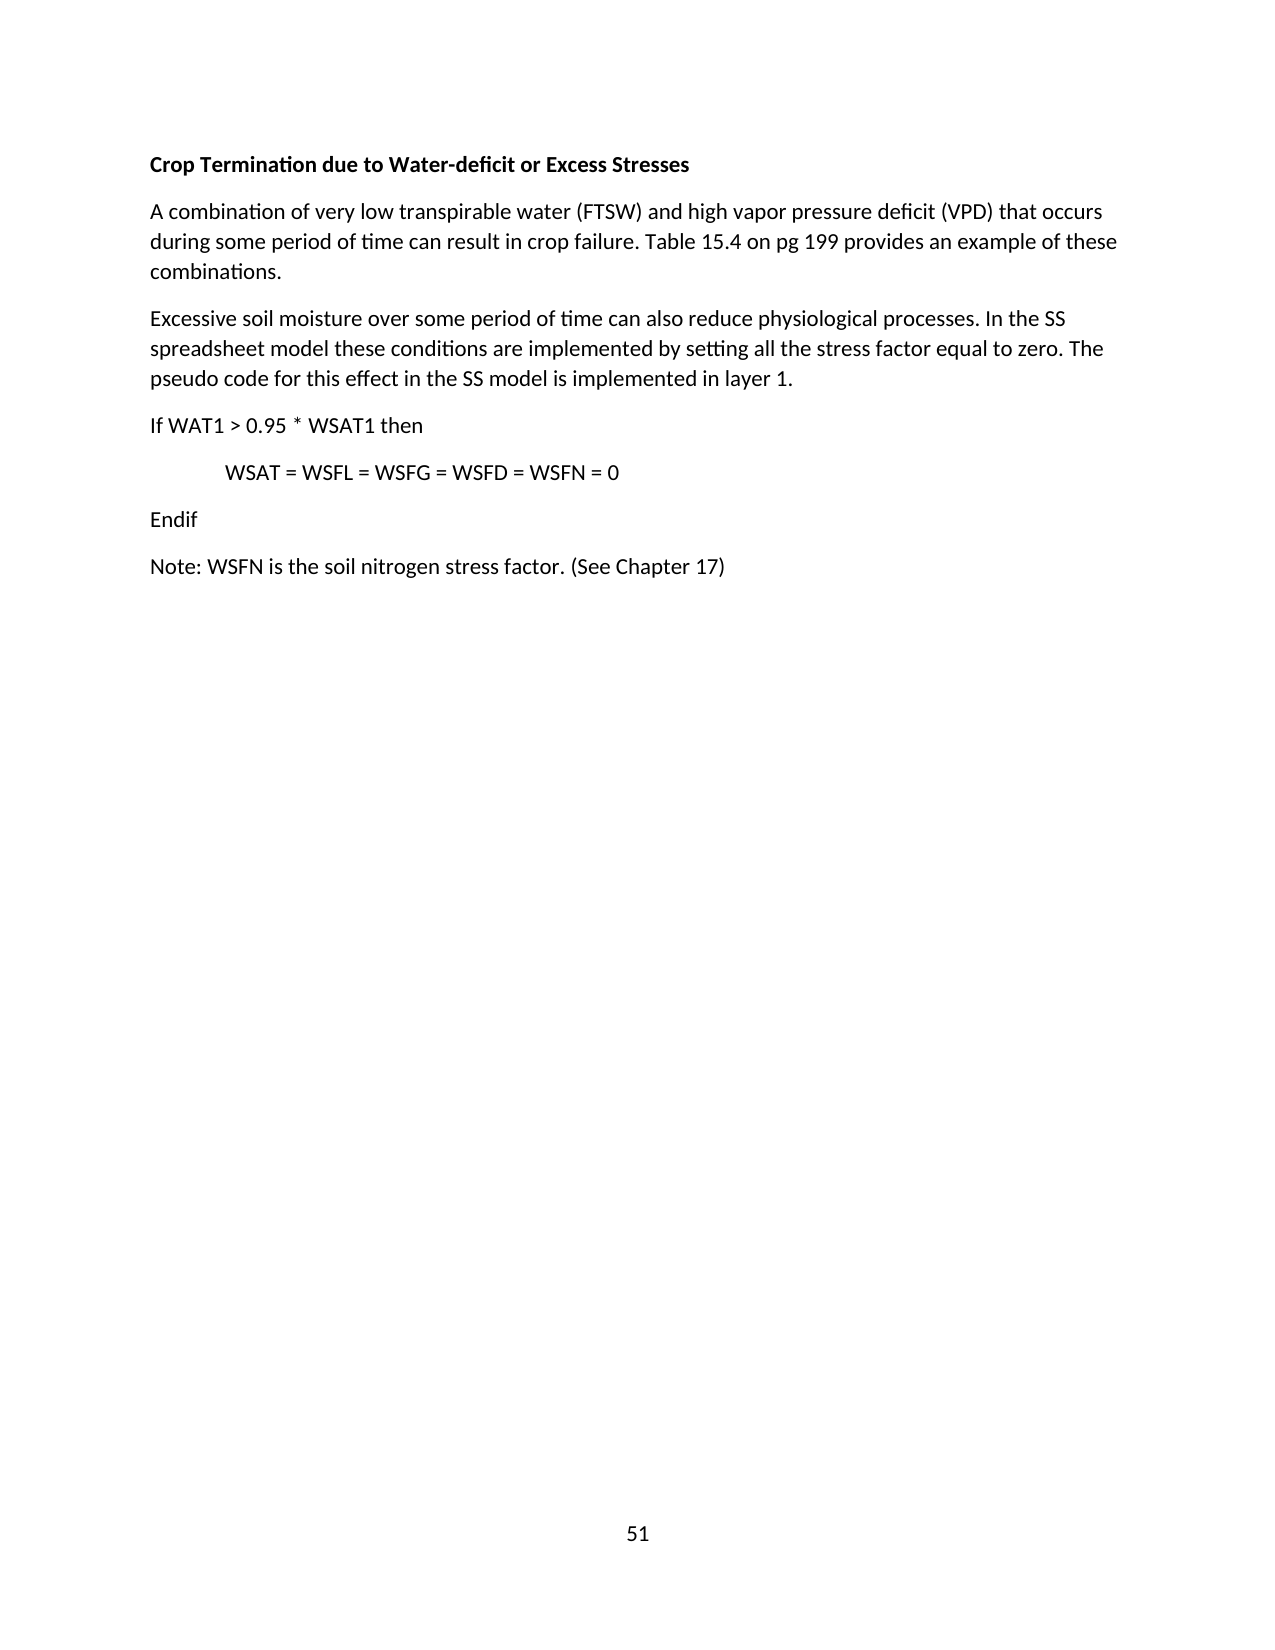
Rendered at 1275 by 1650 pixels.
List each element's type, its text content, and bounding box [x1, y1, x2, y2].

text A combination of very low transpirable water (FTSW) and high vapor pressure deficit (VPD) that occurs during some period of time can result in crop failure. Table 15.4 on pg 199 provides an example of these combinations. [150, 197, 1125, 285]
text Excessive soil moisture over some period of time can also reduce physiological processes. In the SS spreadsheet model these conditions are implemented by setting all the stress factor equal to zero. The pseudo code for this effect in the SS model is implemented in layer 1. [150, 304, 1125, 393]
text Crop Termination due to Water-deficit or Excess Stresses [150, 150, 1125, 178]
text WSAT = WSFL = WSFG = WSFD = WSFN = 0 [150, 458, 1125, 486]
text Note: WSFN is the soil nitrogen stress factor. (See Chapter 17) [150, 552, 1125, 580]
text If WAT1 > 0.95 * WSAT1 then [150, 411, 1125, 439]
text Endif [150, 505, 1125, 533]
